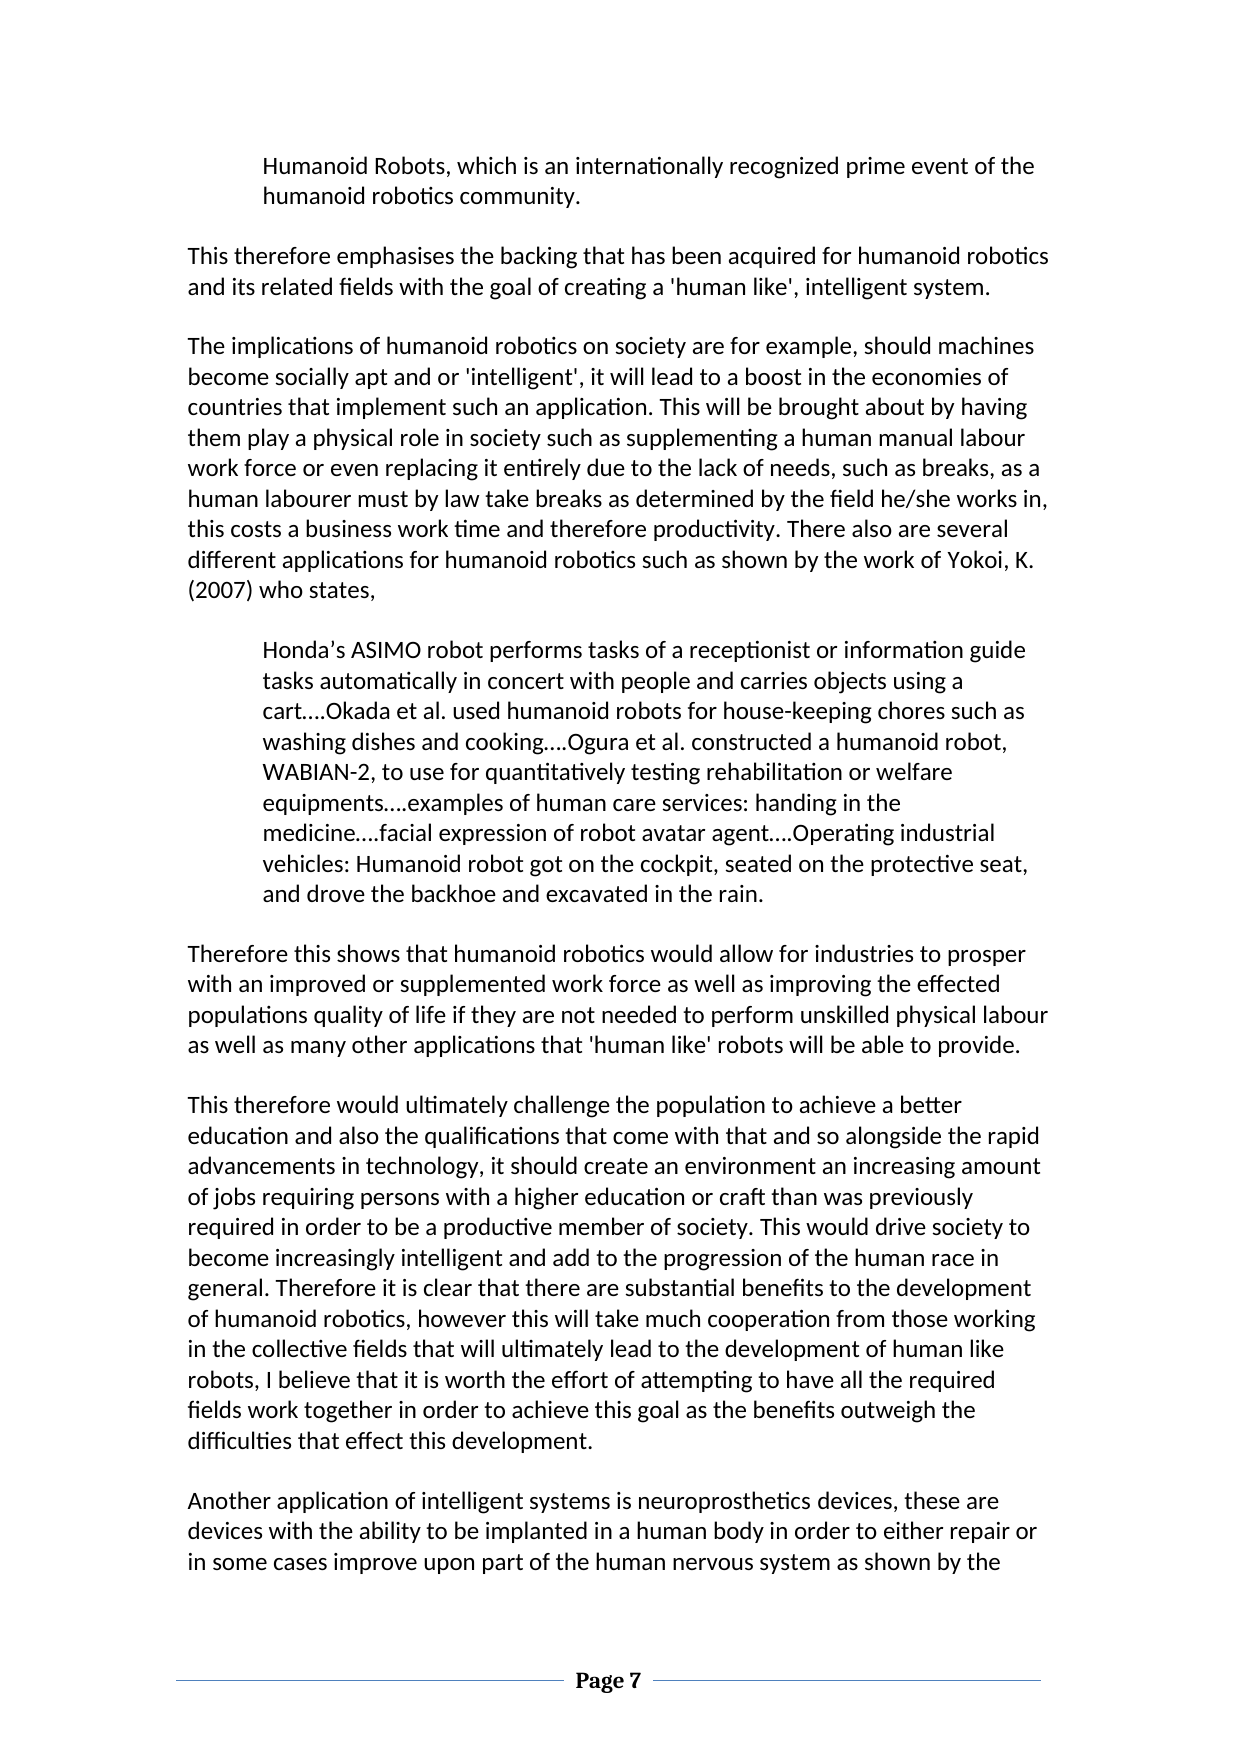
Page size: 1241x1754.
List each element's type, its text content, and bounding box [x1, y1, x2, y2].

text The implications of humanoid robotics on society are for example, should machines become socially apt and or 'intelligent', it will lead to a boost in the economies of countries that implement such an application. This will be brought about by having them play a physical role in society such as supplementing a human manual labour work force or even replacing it entirely due to the lack of needs, such as breaks, as a human labourer must by law take breaks as determined by the field he/she works in, this costs a business work time and therefore productivity. There also are several different applications for humanoid robotics such as shown by the work of Yokoi, K. (2007) who states, [187, 330, 1053, 605]
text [187, 1485, 1053, 1576]
text This therefore emphasises the backing that has been acquired for humanoid robotics and its related fields with the goal of creating a 'human like', intelligent system. [187, 240, 1053, 301]
text This therefore would ultimately challenge the population to achieve a better education and also the qualifications that come with that and so alongside the rapid advancements in technology, it should create an environment an increasing amount of jobs requiring persons with a higher education or craft than was previously required in order to be a productive member of society. This would drive society to become increasingly intelligent and add to the progression of the human race in general. Therefore it is clear that there are substantial benefits to the development of humanoid robotics, however this will take much cooperation from those working in the collective fields that will ultimately lead to the development of human like robots, I believe that it is worth the effort of attempting to have all the required fields work together in order to achieve this goal as the benefits outweigh the difficulties that effect this development. [187, 1089, 1053, 1456]
text Honda’s ASIMO robot performs tasks of a receptionist or information guide tasks automatically in concert with people and carries objects using a cart….Okada et al. used humanoid robots for house-keeping chores such as washing dishes and cooking….Ogura et al. constructed a humanoid robot, WABIAN-2, to use for quantitatively testing rehabilitation or welfare equipments….examples of human care services: handing in the medicine….facial expression of robot avatar agent….Operating industrial vehicles: Humanoid robot got on the cockpit, seated on the protective seat, and drove the backhoe and excavated in the rain. [262, 634, 1053, 909]
text Therefore this shows that humanoid robotics would allow for industries to prosper with an improved or supplemented work force as well as improving the effected populations quality of life if they are not needed to perform unskilled physical labour as well as many other applications that 'human like' robots will be able to provide. [187, 938, 1053, 1060]
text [262, 150, 1053, 211]
